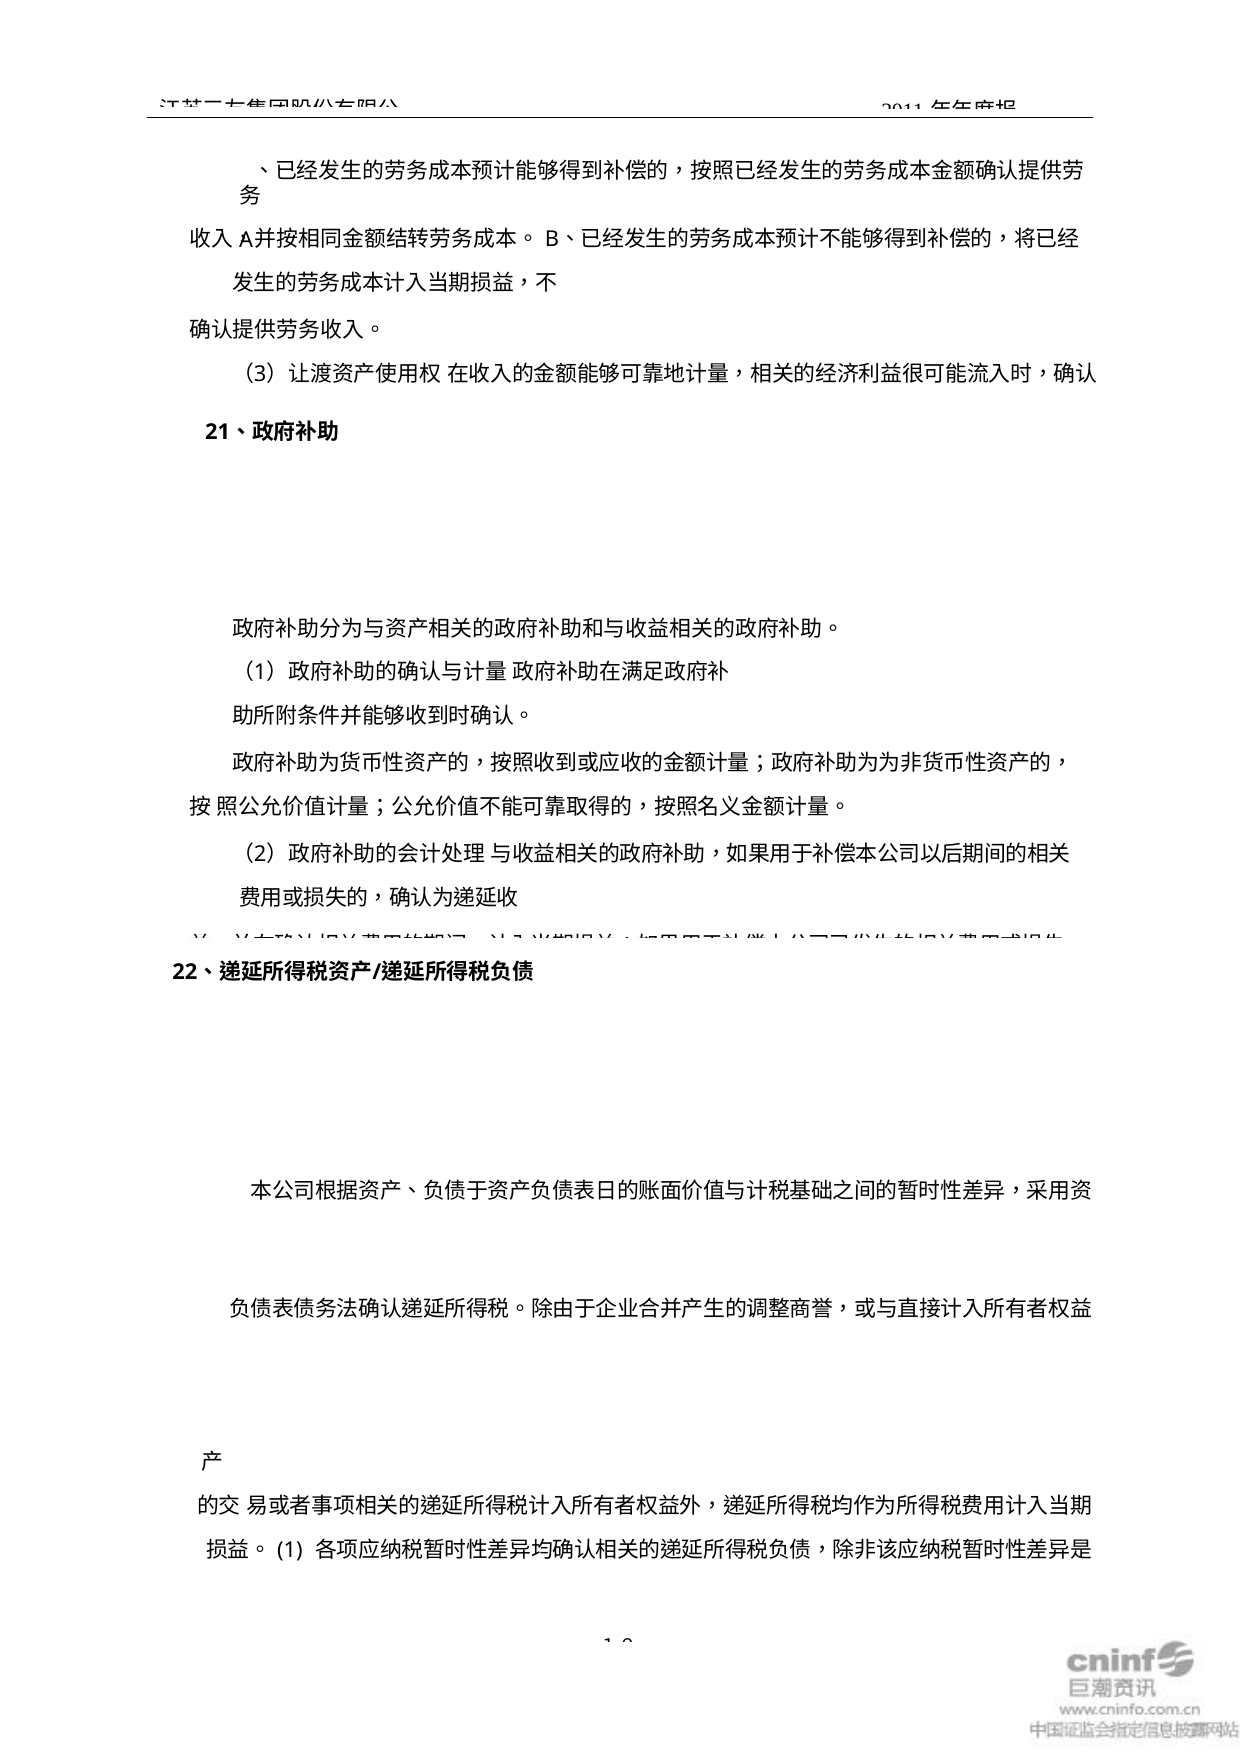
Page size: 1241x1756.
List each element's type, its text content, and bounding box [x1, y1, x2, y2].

text 22、递延所得税资产/递延所得税负债 [172, 956, 1119, 985]
text 21、政府补助 [205, 416, 1119, 446]
picture [1029, 1633, 1241, 1754]
